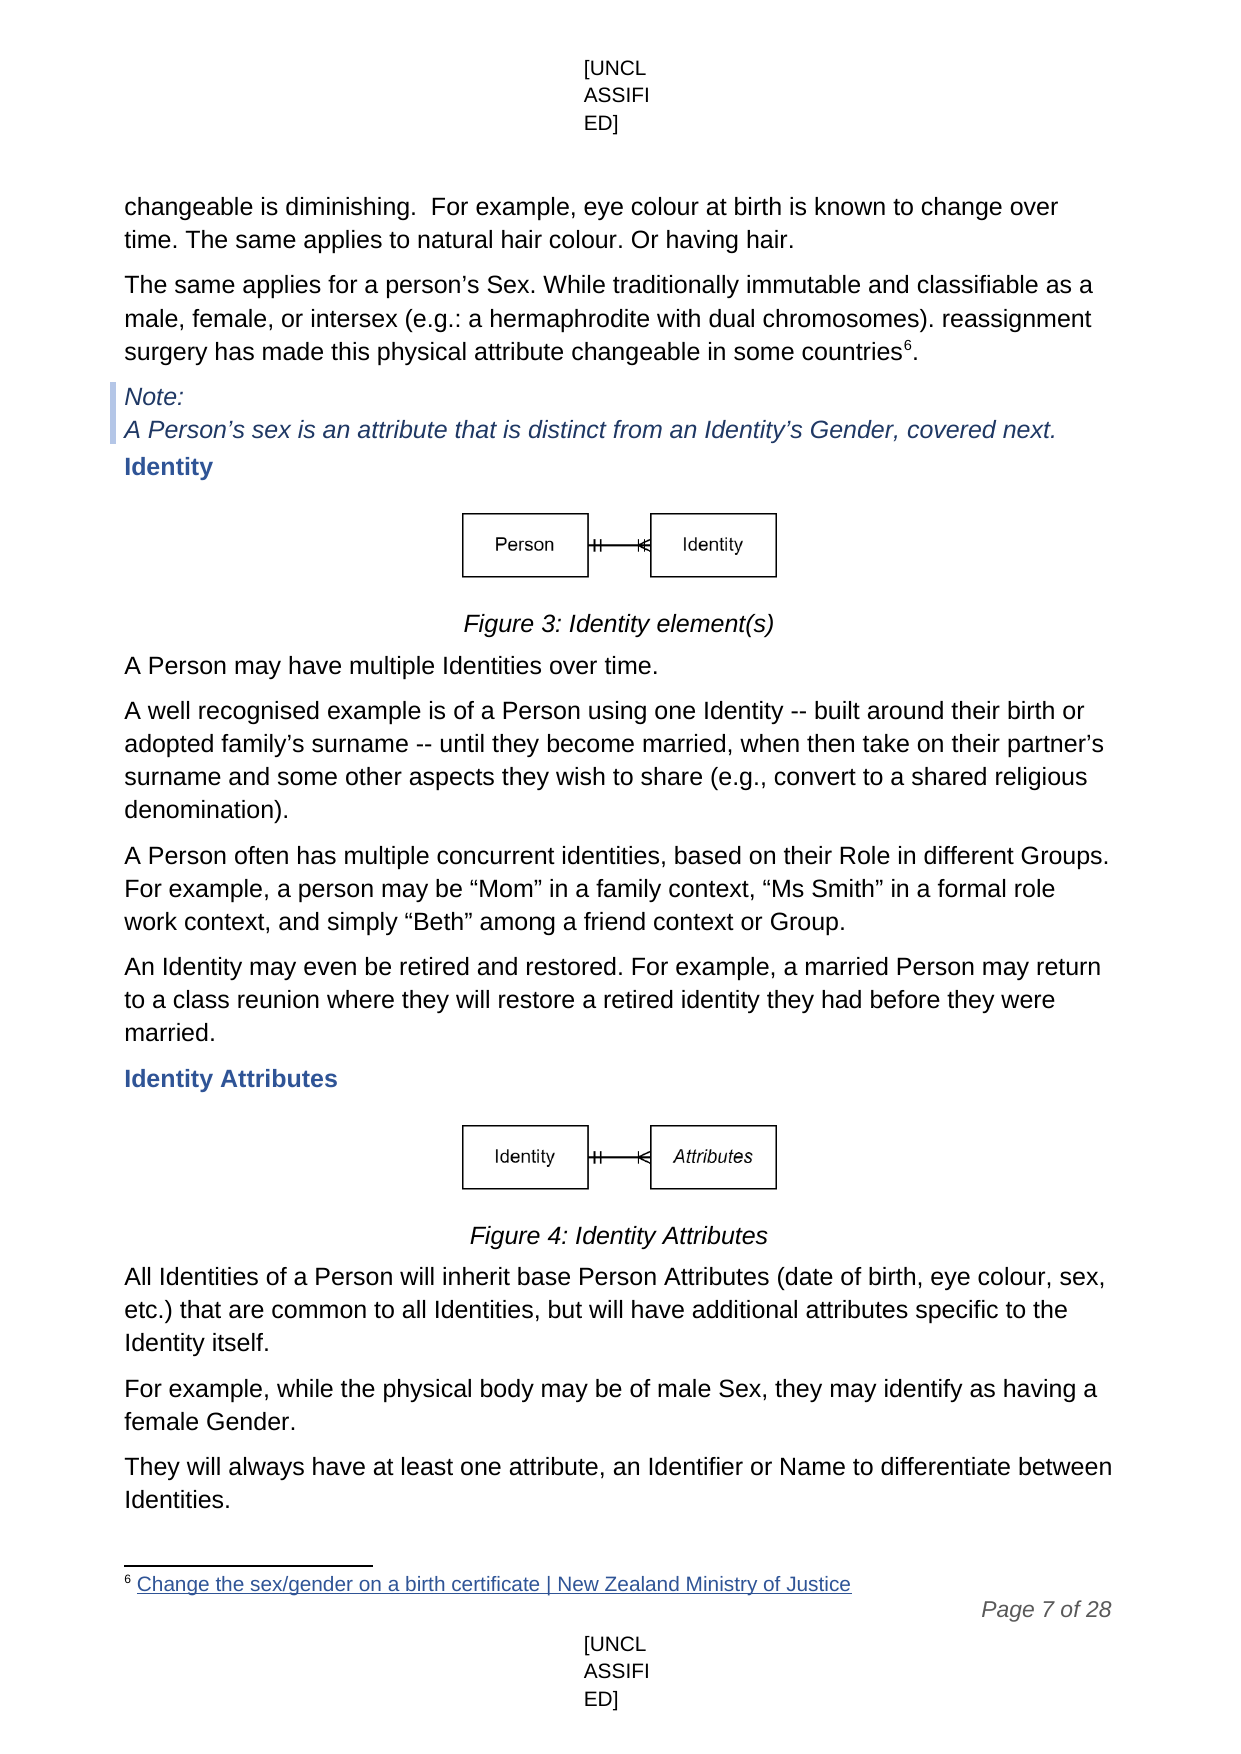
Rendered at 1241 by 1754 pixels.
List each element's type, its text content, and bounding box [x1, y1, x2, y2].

text They will always have at least one attribute, an Identifier or Name to differentiate between Identities. [124, 1452, 1116, 1514]
text A Person often has multiple concurrent identities, based on their Role in different Groups. For example, a person may be “Mom” in a family context, “Ms Smith” in a formal role work context, and simply “Beth” among a friend context or Group. [124, 841, 1116, 936]
picture [446, 1109, 794, 1205]
text Note: A Person’s sex is an attribute that is distinct from an Identity’s Gender, covered next. [116, 382, 1116, 444]
subtitle Identity Attributes [124, 1064, 1116, 1093]
picture [446, 497, 794, 593]
text A well recognised example is of a Person using one Identity -- built around their birth or adopted family’s surname -- until they become married, when then take on their partner’s surname and some other aspects they wish to share (e.g., convert to a shared religious denomination). [124, 696, 1116, 824]
subtitle Identity [124, 452, 1116, 481]
text A Person may have multiple Identities over time. [124, 651, 1116, 679]
text An Identity may even be retired and restored. For example, a married Person may return to a class reunion where they will restore a retired identity they had before they were married. [124, 952, 1116, 1047]
text The same applies for a person’s Sex. While traditionally immutable and classifiable as a male, female, or intersex (e.g.: a hermaphrodite with dual chromosomes). reassignment surgery has made this physical attribute changeable in some countries. [124, 271, 1116, 365]
text For example, while the physical body may be of male Sex, they may identify as having a female Gender. [124, 1374, 1116, 1436]
